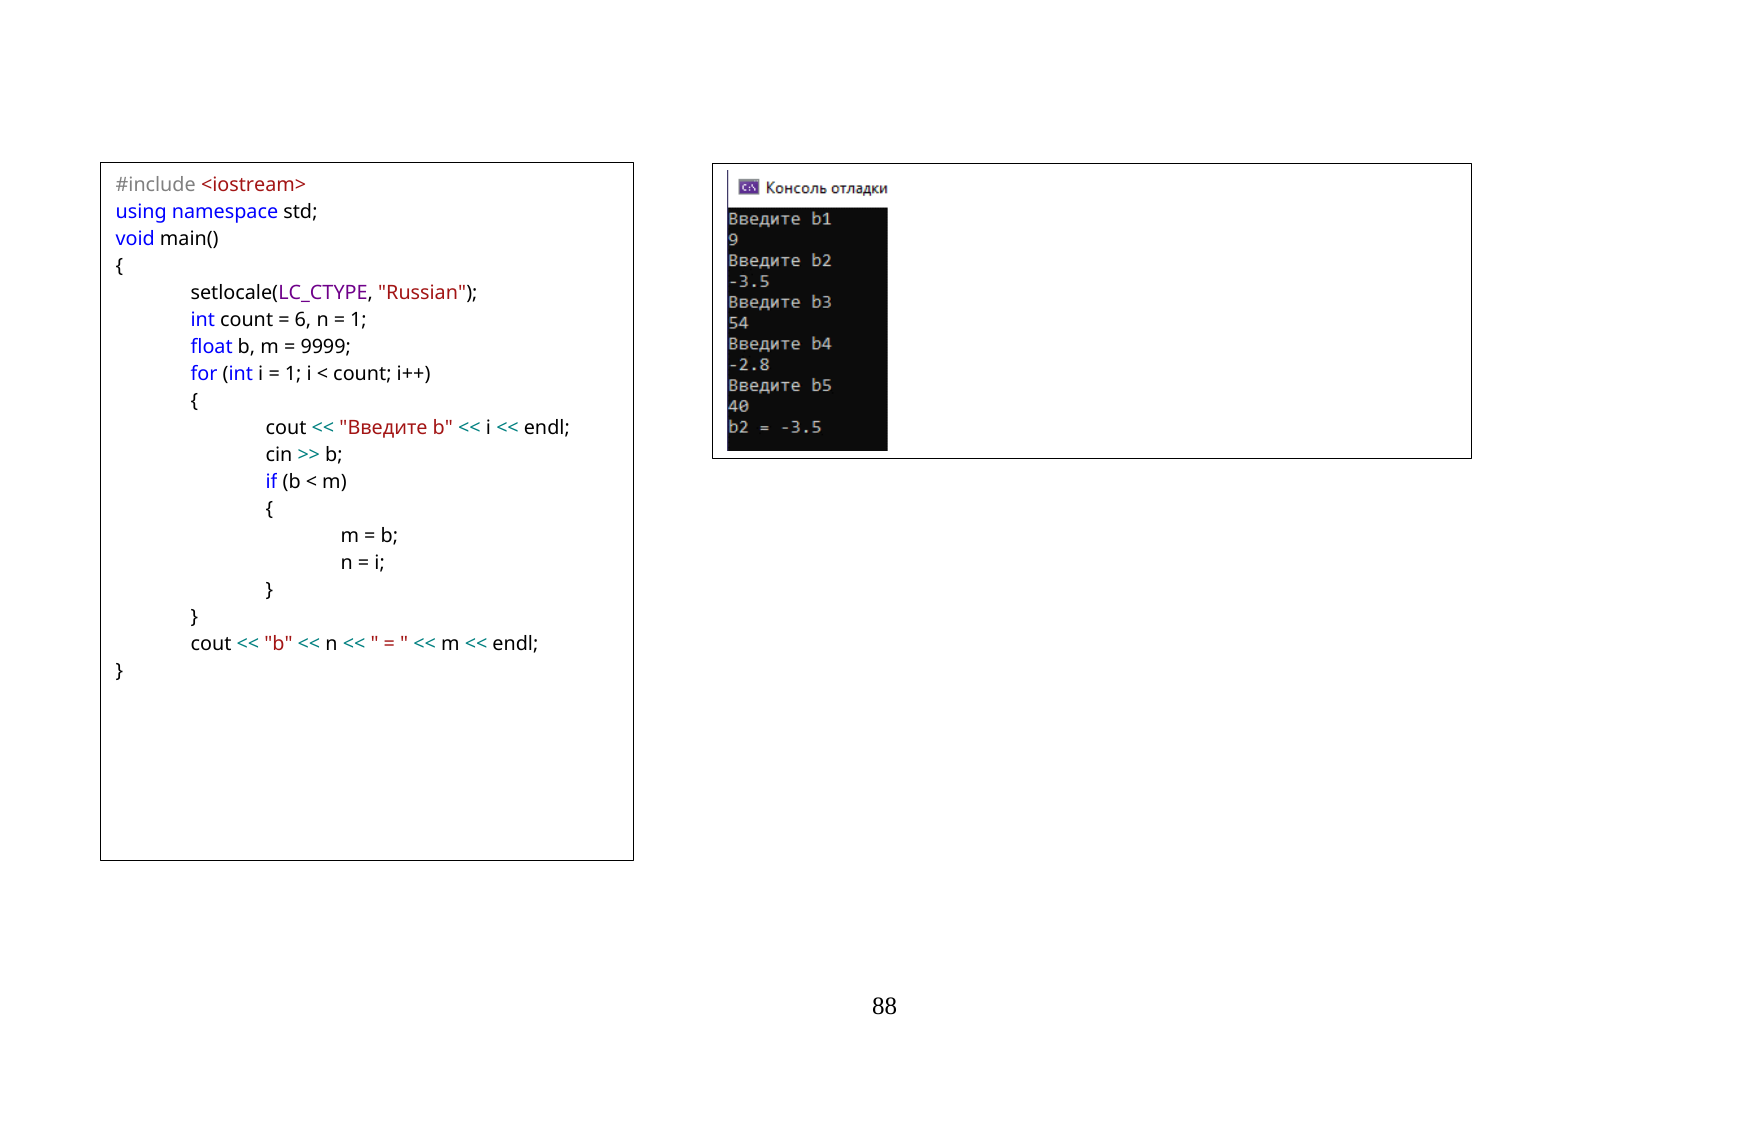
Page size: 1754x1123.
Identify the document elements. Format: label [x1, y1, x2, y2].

picture [727, 170, 888, 451]
